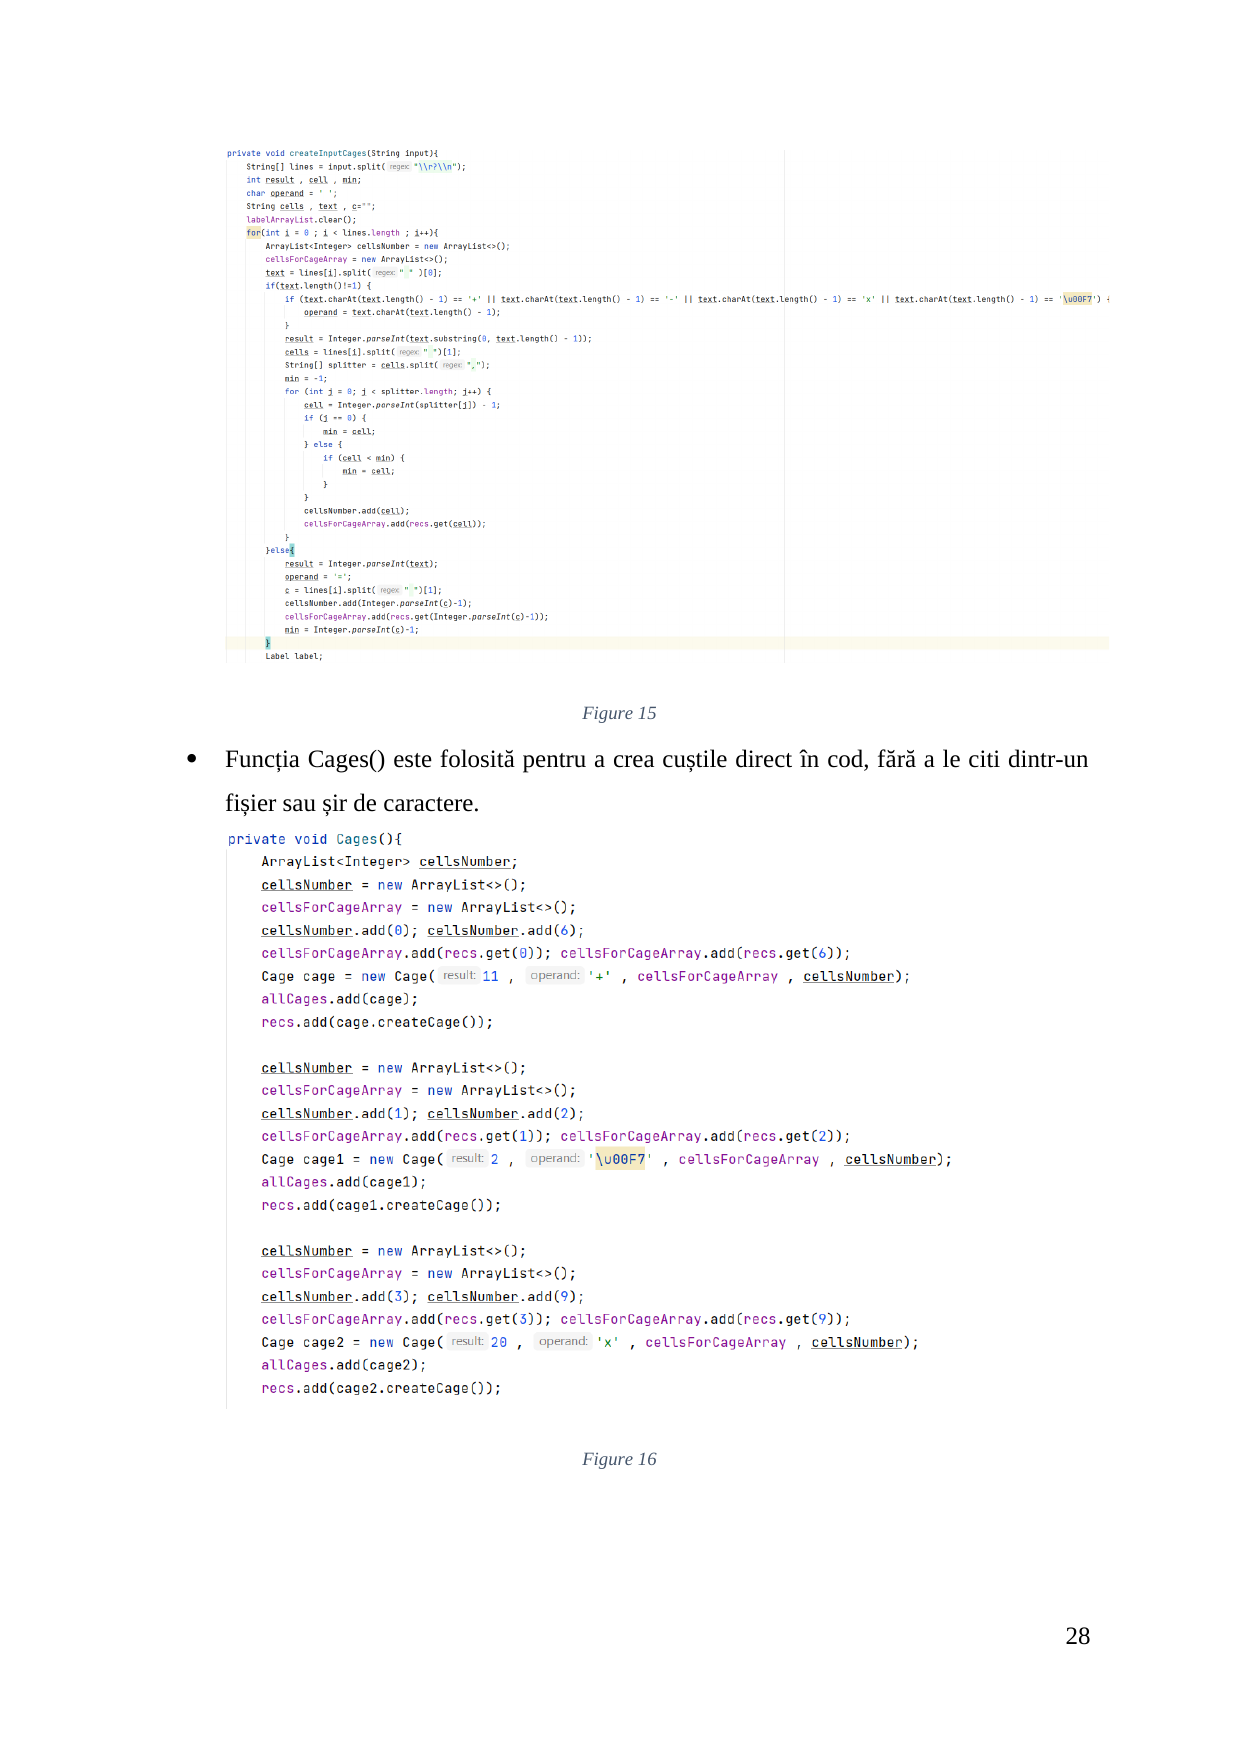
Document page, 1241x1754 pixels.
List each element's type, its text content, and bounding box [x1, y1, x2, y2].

picture [225, 150, 1110, 663]
text Figure 16 [150, 1448, 1090, 1470]
picture [225, 830, 976, 1409]
text Figure 15 [150, 702, 1090, 724]
list Funcția Cages() este folosită pentru a crea cuștile direct în cod, fără a le citi dintr-un fișier sau șir de caractere. [187, 744, 1090, 816]
